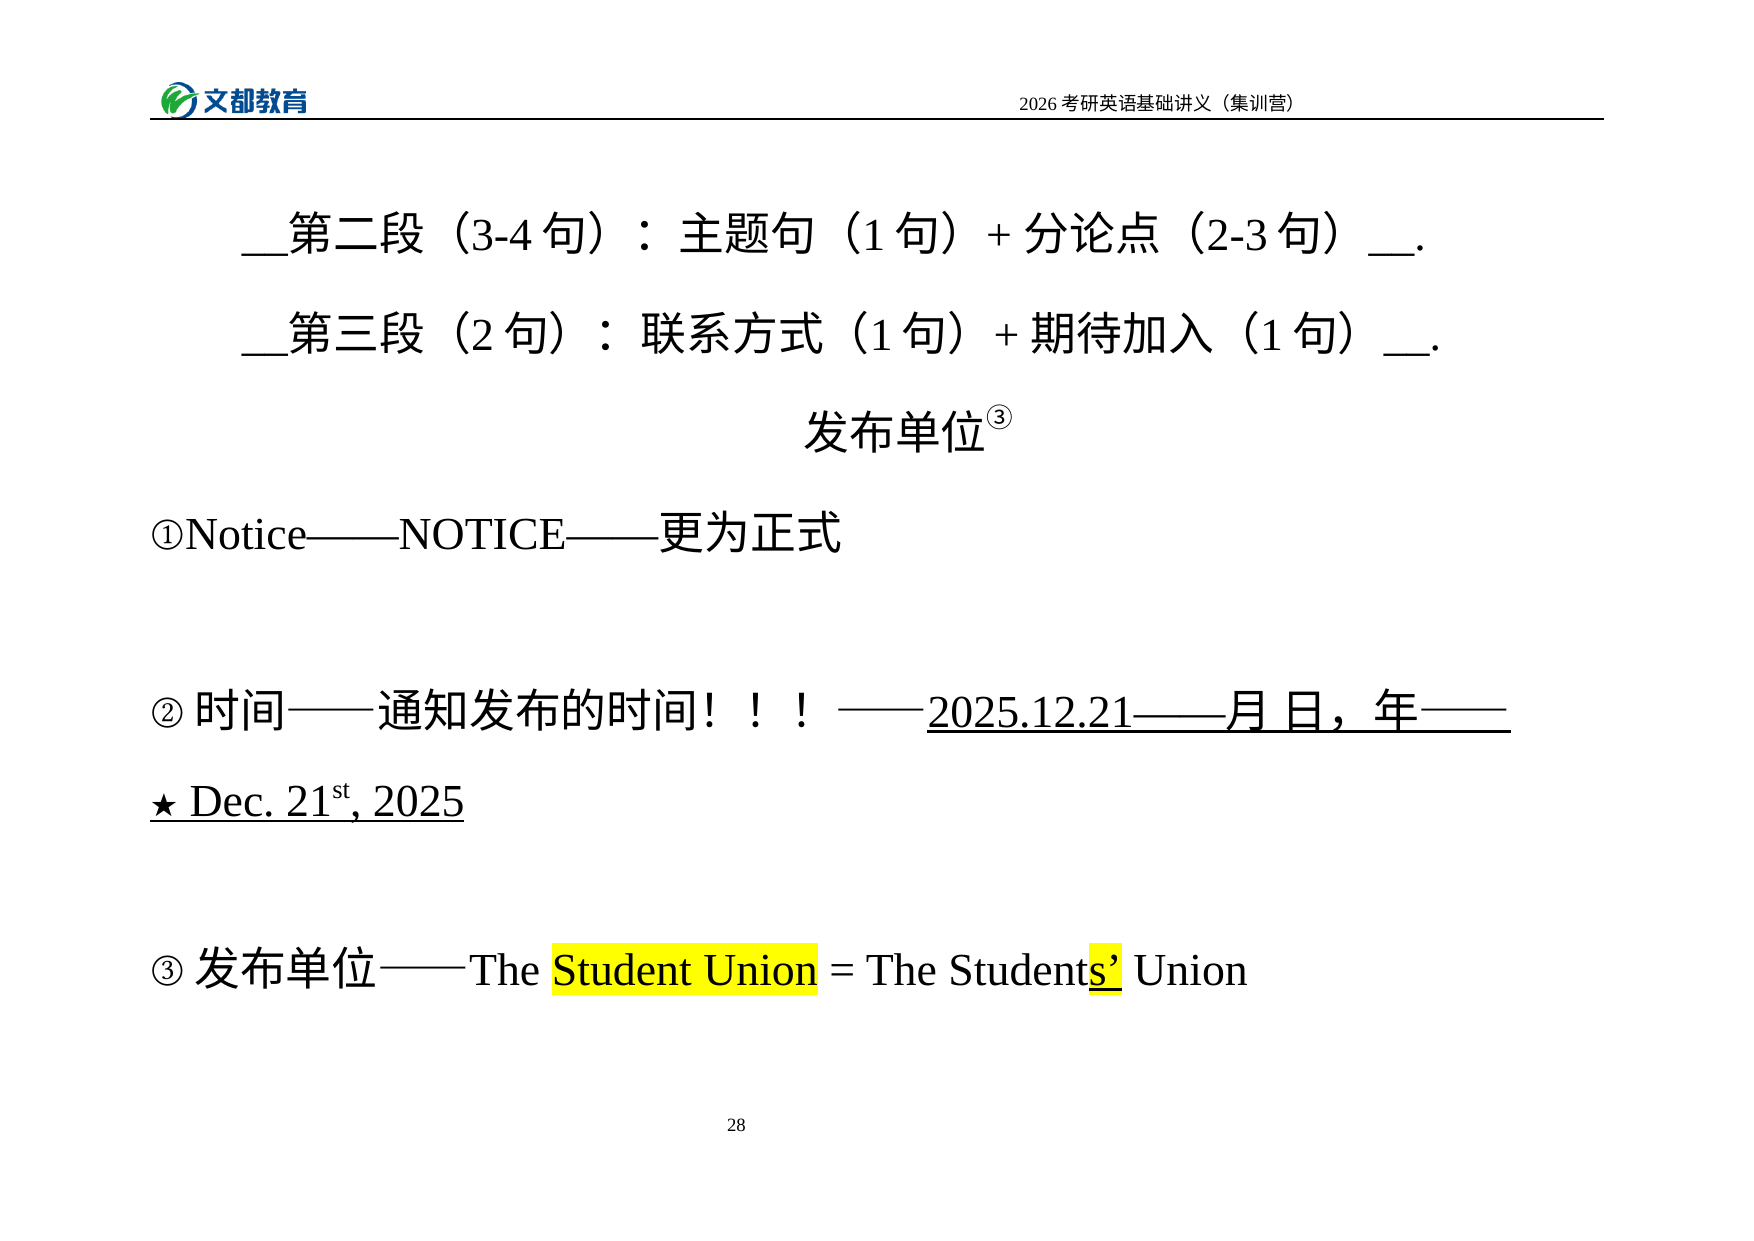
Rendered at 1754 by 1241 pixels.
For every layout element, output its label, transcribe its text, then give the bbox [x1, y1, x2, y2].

text ①Notice——NOTICE——更为正式 [150, 496, 1604, 562]
text ②时间——通知发布的时间！！！——2025.12.21——月 日，年—— [150, 674, 1604, 741]
text ③发布单位——The Student Union = The Students’ Union [150, 932, 1604, 998]
text __第二段（3-4句）：主题句（1句）+ 分论点（2-3句）__. [150, 198, 1604, 264]
text 发布单位③ [150, 397, 1604, 463]
picture [161, 82, 306, 118]
text __第三段（2句）：联系方式（1句）+ 期待加入（1句）__. [150, 297, 1604, 363]
text ★ Dec. 21st, 2025 [150, 774, 1604, 827]
